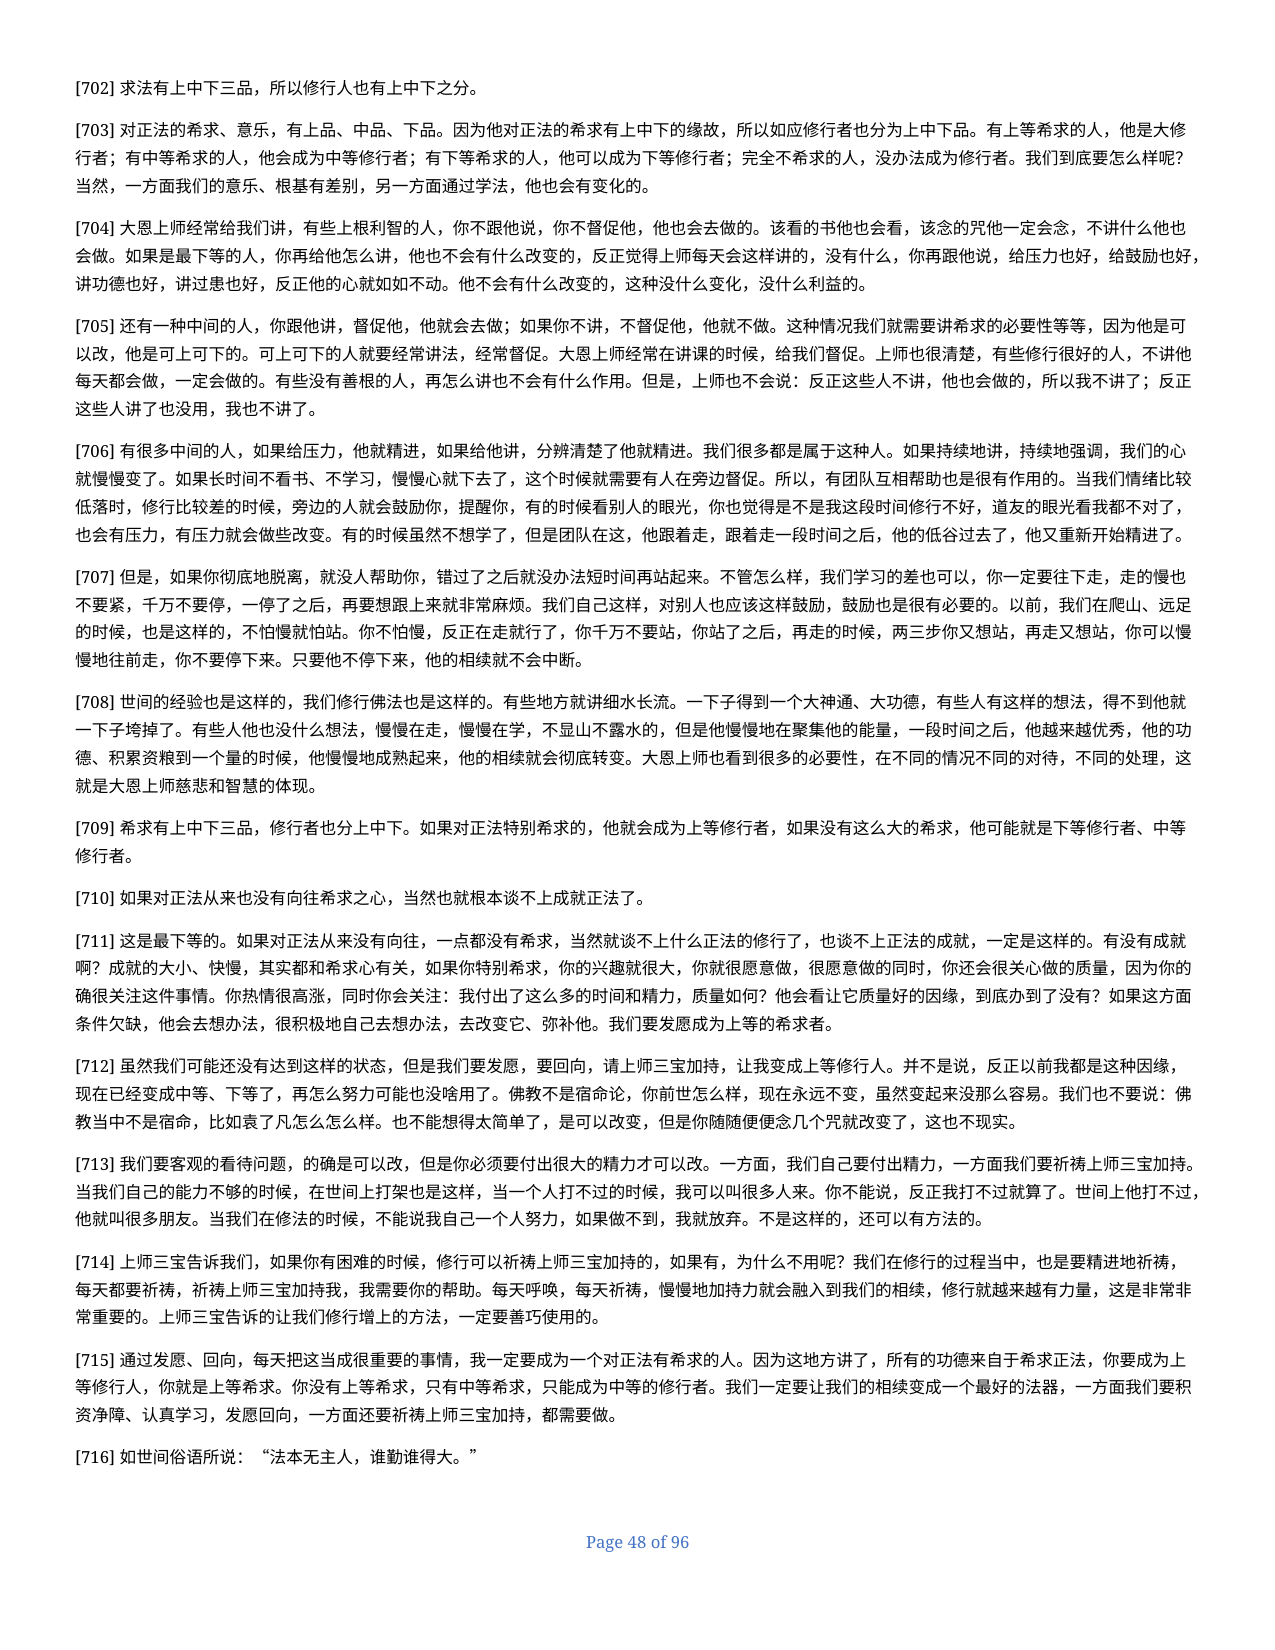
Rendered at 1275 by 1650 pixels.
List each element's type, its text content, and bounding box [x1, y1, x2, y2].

text [704] 大恩上师经常给我们讲，有些上根利智的人，你不跟他说，你不督促他，他也会去做的。该看的书他也会看，该念的咒他一定会念，不讲什么他也会做。如果是最下等的人，你再给他怎么讲，他也不会有什么改变的，反正觉得上师每天会这样讲的，没有什么，你再跟他说，给压力也好，给鼓励也好，讲功德也好，讲过患也好，反正他的心就如如不动。他不会有什么改变的，这种没什么变化，没什么利益的。 [75, 215, 1200, 295]
text [716] 如世间俗语所说：“法本无主人，谁勤谁得大。” [75, 1444, 1200, 1469]
text [705] 还有一种中间的人，你跟他讲，督促他，他就会去做；如果你不讲，不督促他，他就不做。这种情况我们就需要讲希求的必要性等等，因为他是可以改，他是可上可下的。可上可下的人就要经常讲法，经常督促。大恩上师经常在讲课的时候，给我们督促。上师也很清楚，有些修行很好的人，不讲他每天都会做，一定会做的。有些没有善根的人，再怎么讲也不会有什么作用。但是，上师也不会说：反正这些人不讲，他也会做的，所以我不讲了；反正这些人讲了也没用，我也不讲了。 [75, 313, 1200, 420]
text [706] 有很多中间的人，如果给压力，他就精进，如果给他讲，分辨清楚了他就精进。我们很多都是属于这种人。如果持续地讲，持续地强调，我们的心就慢慢变了。如果长时间不看书、不学习，慢慢心就下去了，这个时候就需要有人在旁边督促。所以，有团队互相帮助也是很有作用的。当我们情绪比较低落时，修行比较差的时候，旁边的人就会鼓励你，提醒你，有的时候看别人的眼光，你也觉得是不是我这段时间修行不好，道友的眼光看我都不对了，也会有压力，有压力就会做些改变。有的时候虽然不想学了，但是团队在这，他跟着走，跟着走一段时间之后，他的低谷过去了，他又重新开始精进了。 [75, 438, 1200, 546]
text [714] 上师三宝告诉我们，如果你有困难的时候，修行可以祈祷上师三宝加持的，如果有，为什么不用呢？我们在修行的过程当中，也是要精进地祈祷，每天都要祈祷，祈祷上师三宝加持我，我需要你的帮助。每天呼唤，每天祈祷，慢慢地加持力就会融入到我们的相续，修行就越来越有力量，这是非常非常重要的。上师三宝告诉的让我们修行增上的方法，一定要善巧使用的。 [75, 1249, 1200, 1328]
text [712] 虽然我们可能还没有达到这样的状态，但是我们要发愿，要回向，请上师三宝加持，让我变成上等修行人。并不是说，反正以前我都是这种因缘，现在已经变成中等、下等了，再怎么努力可能也没啥用了。佛教不是宿命论，你前世怎么样，现在永远不变，虽然变起来没那么容易。我们也不要说：佛教当中不是宿命，比如袁了凡怎么怎么样。也不能想得太简单了，是可以改变，但是你随随便便念几个咒就改变了，这也不现实。 [75, 1053, 1200, 1133]
text [702] 求法有上中下三品，所以修行人也有上中下之分。 [75, 75, 1200, 99]
text [707] 但是，如果你彻底地脱离，就没人帮助你，错过了之后就没办法短时间再站起来。不管怎么样，我们学习的差也可以，你一定要往下走，走的慢也不要紧，千万不要停，一停了之后，再要想跟上来就非常麻烦。我们自己这样，对别人也应该这样鼓励，鼓励也是很有必要的。以前，我们在爬山、远足的时候，也是这样的，不怕慢就怕站。你不怕慢，反正在走就行了，你千万不要站，你站了之后，再走的时候，两三步你又想站，再走又想站，你可以慢慢地往前走，你不要停下来。只要他不停下来，他的相续就不会中断。 [75, 564, 1200, 671]
text [715] 通过发愿、回向，每天把这当成很重要的事情，我一定要成为一个对正法有希求的人。因为这地方讲了，所有的功德来自于希求正法，你要成为上等修行人，你就是上等希求。你没有上等希求，只有中等希求，只能成为中等的修行者。我们一定要让我们的相续变成一个最好的法器，一方面我们要积资净障、认真学习，发愿回向，一方面还要祈祷上师三宝加持，都需要做。 [75, 1347, 1200, 1426]
text [709] 希求有上中下三品，修行者也分上中下。如果对正法特别希求的，他就会成为上等修行者，如果没有这么大的希求，他可能就是下等修行者、中等修行者。 [75, 815, 1200, 867]
text [703] 对正法的希求、意乐，有上品、中品、下品。因为他对正法的希求有上中下的缘故，所以如应修行者也分为上中下品。有上等希求的人，他是大修行者；有中等希求的人，他会成为中等修行者；有下等希求的人，他可以成为下等修行者；完全不希求的人，没办法成为修行者。我们到底要怎么样呢？当然，一方面我们的意乐、根基有差别，另一方面通过学法，他也会有变化的。 [75, 117, 1200, 197]
text [713] 我们要客观的看待问题，的确是可以改，但是你必须要付出很大的精力才可以改。一方面，我们自己要付出精力，一方面我们要祈祷上师三宝加持。当我们自己的能力不够的时候，在世间上打架也是这样，当一个人打不过的时候，我可以叫很多人来。你不能说，反正我打不过就算了。世间上他打不过，他就叫很多朋友。当我们在修法的时候，不能说我自己一个人努力，如果做不到，我就放弃。不是这样的，还可以有方法的。 [75, 1151, 1200, 1231]
text [710] 如果对正法从来也没有向往希求之心，当然也就根本谈不上成就正法了。 [75, 885, 1200, 909]
text [711] 这是最下等的。如果对正法从来没有向往，一点都没有希求，当然就谈不上什么正法的修行了，也谈不上正法的成就，一定是这样的。有没有成就啊？成就的大小、快慢，其实都和希求心有关，如果你特别希求，你的兴趣就很大，你就很愿意做，很愿意做的同时，你还会很关心做的质量，因为你的确很关注这件事情。你热情很高涨，同时你会关注：我付出了这么多的时间和精力，质量如何？他会看让它质量好的因缘，到底办到了没有？如果这方面条件欠缺，他会去想办法，很积极地自己去想办法，去改变它、弥补他。我们要发愿成为上等的希求者。 [75, 928, 1200, 1035]
text [708] 世间的经验也是这样的，我们修行佛法也是这样的。有些地方就讲细水长流。一下子得到一个大神通、大功德，有些人有这样的想法，得不到他就一下子垮掉了。有些人他也没什么想法，慢慢在走，慢慢在学，不显山不露水的，但是他慢慢地在聚集他的能量，一段时间之后，他越来越优秀，他的功德、积累资粮到一个量的时候，他慢慢地成熟起来，他的相续就会彻底转变。大恩上师也看到很多的必要性，在不同的情况不同的对待，不同的处理，这就是大恩上师慈悲和智慧的体现。 [75, 689, 1200, 797]
